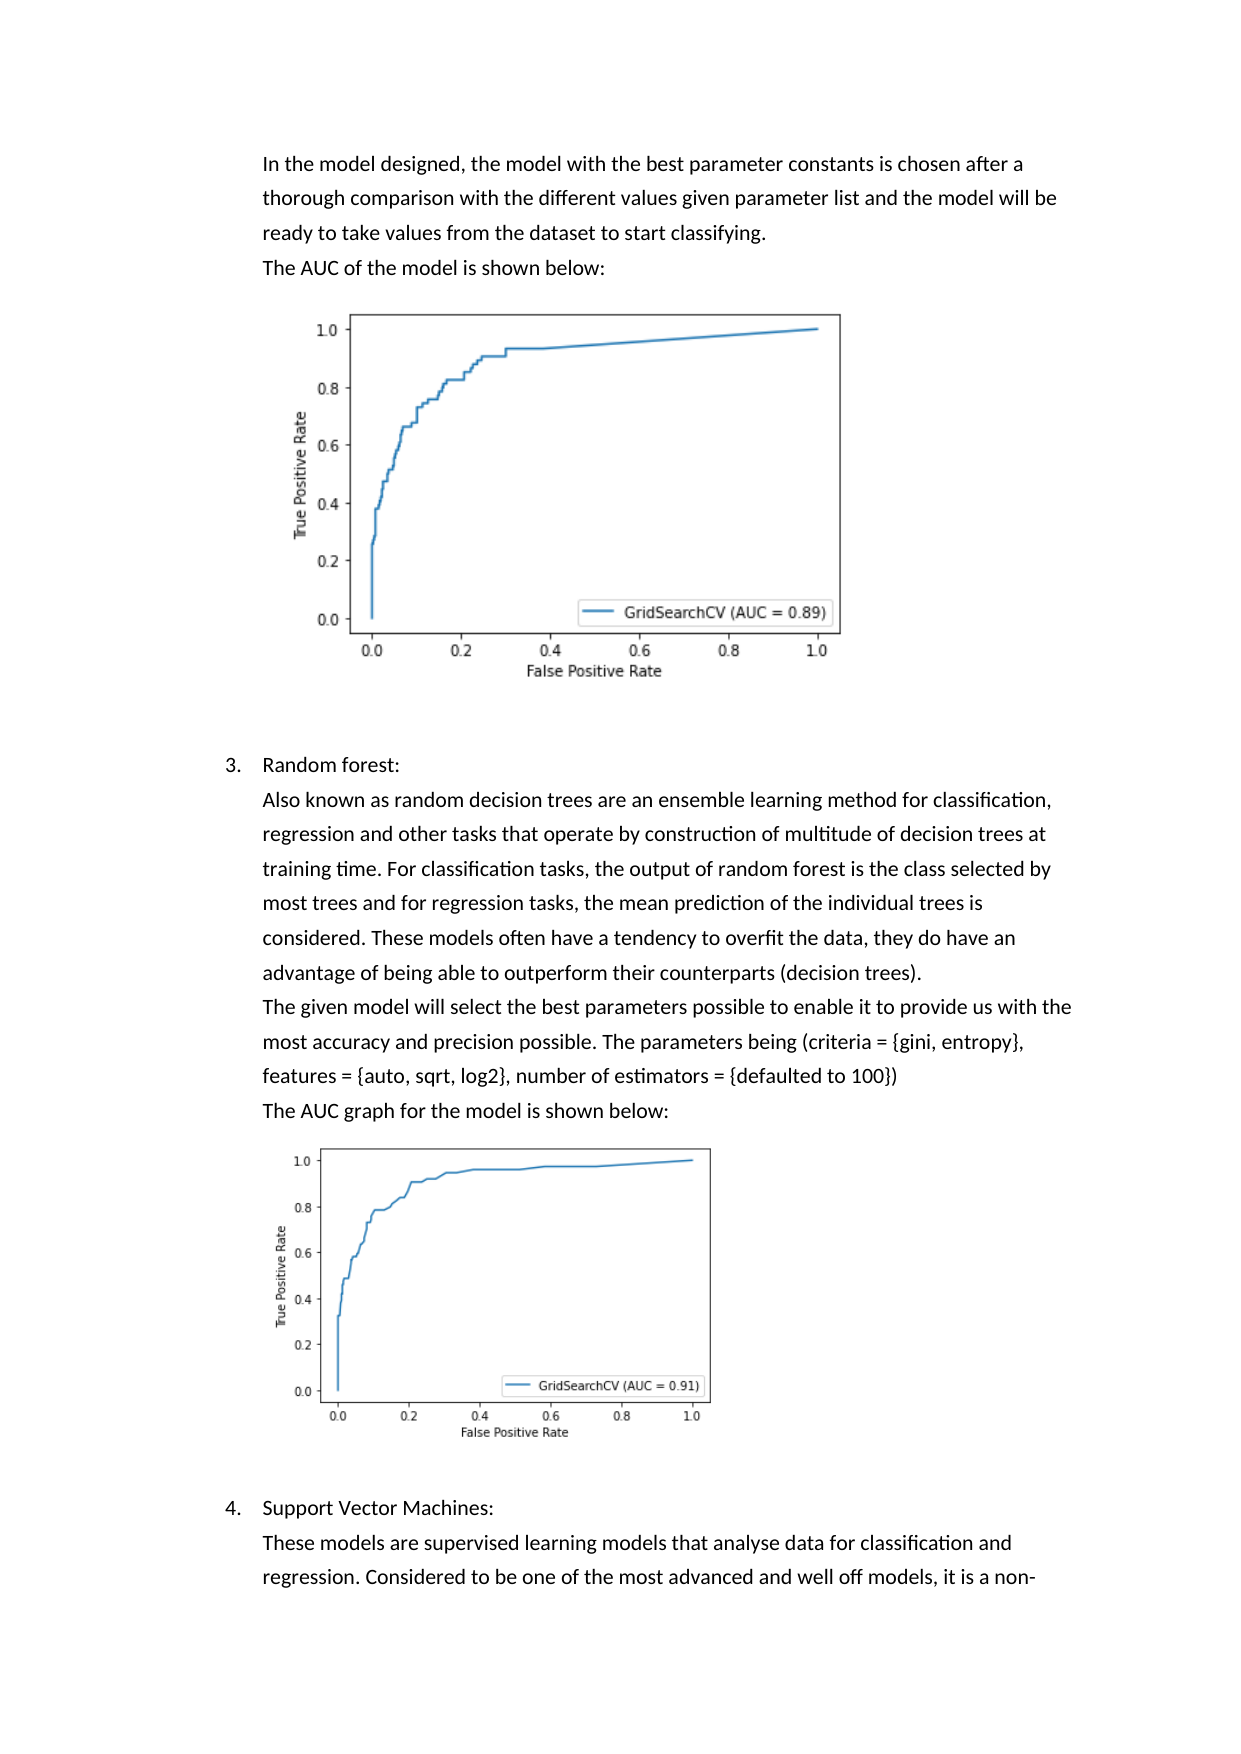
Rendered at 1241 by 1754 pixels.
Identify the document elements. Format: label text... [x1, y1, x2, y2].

list The AUC graph for the model is shown below: [262, 1097, 1090, 1124]
picture [262, 1131, 768, 1452]
list The given model will select the best parameters possible to enable it to provide us with the most accuracy and precision possible. The parameters being (criteria = {gini, entropy}, features = {auto, sqrt, log2}, number of estimators = {defaulted to 100}) [262, 993, 1090, 1089]
list The AUC of the model is shown below: [262, 254, 1090, 280]
list In the model designed, the model with the best parameter constants is chosen after a thorough comparison with the different values given parameter list and the model will be ready to take values from the dataset to start classifying. [262, 150, 1090, 246]
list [262, 1529, 1090, 1590]
list Also known as random decision trees are an ensemble learning method for classification, regression and other tasks that operate by construction of multitude of decision trees at training time. For classification tasks, the output of random forest is the class selected by most trees and for regression tasks, the mean prediction of the individual trees is considered. These models often have a tendency to overfit the data, they do have an advantage of being able to outperform their counterparts (decision trees). [262, 786, 1090, 985]
list Support Vector Machines: [225, 1494, 1090, 1521]
list Random forest: [225, 751, 1090, 778]
picture [262, 288, 920, 709]
